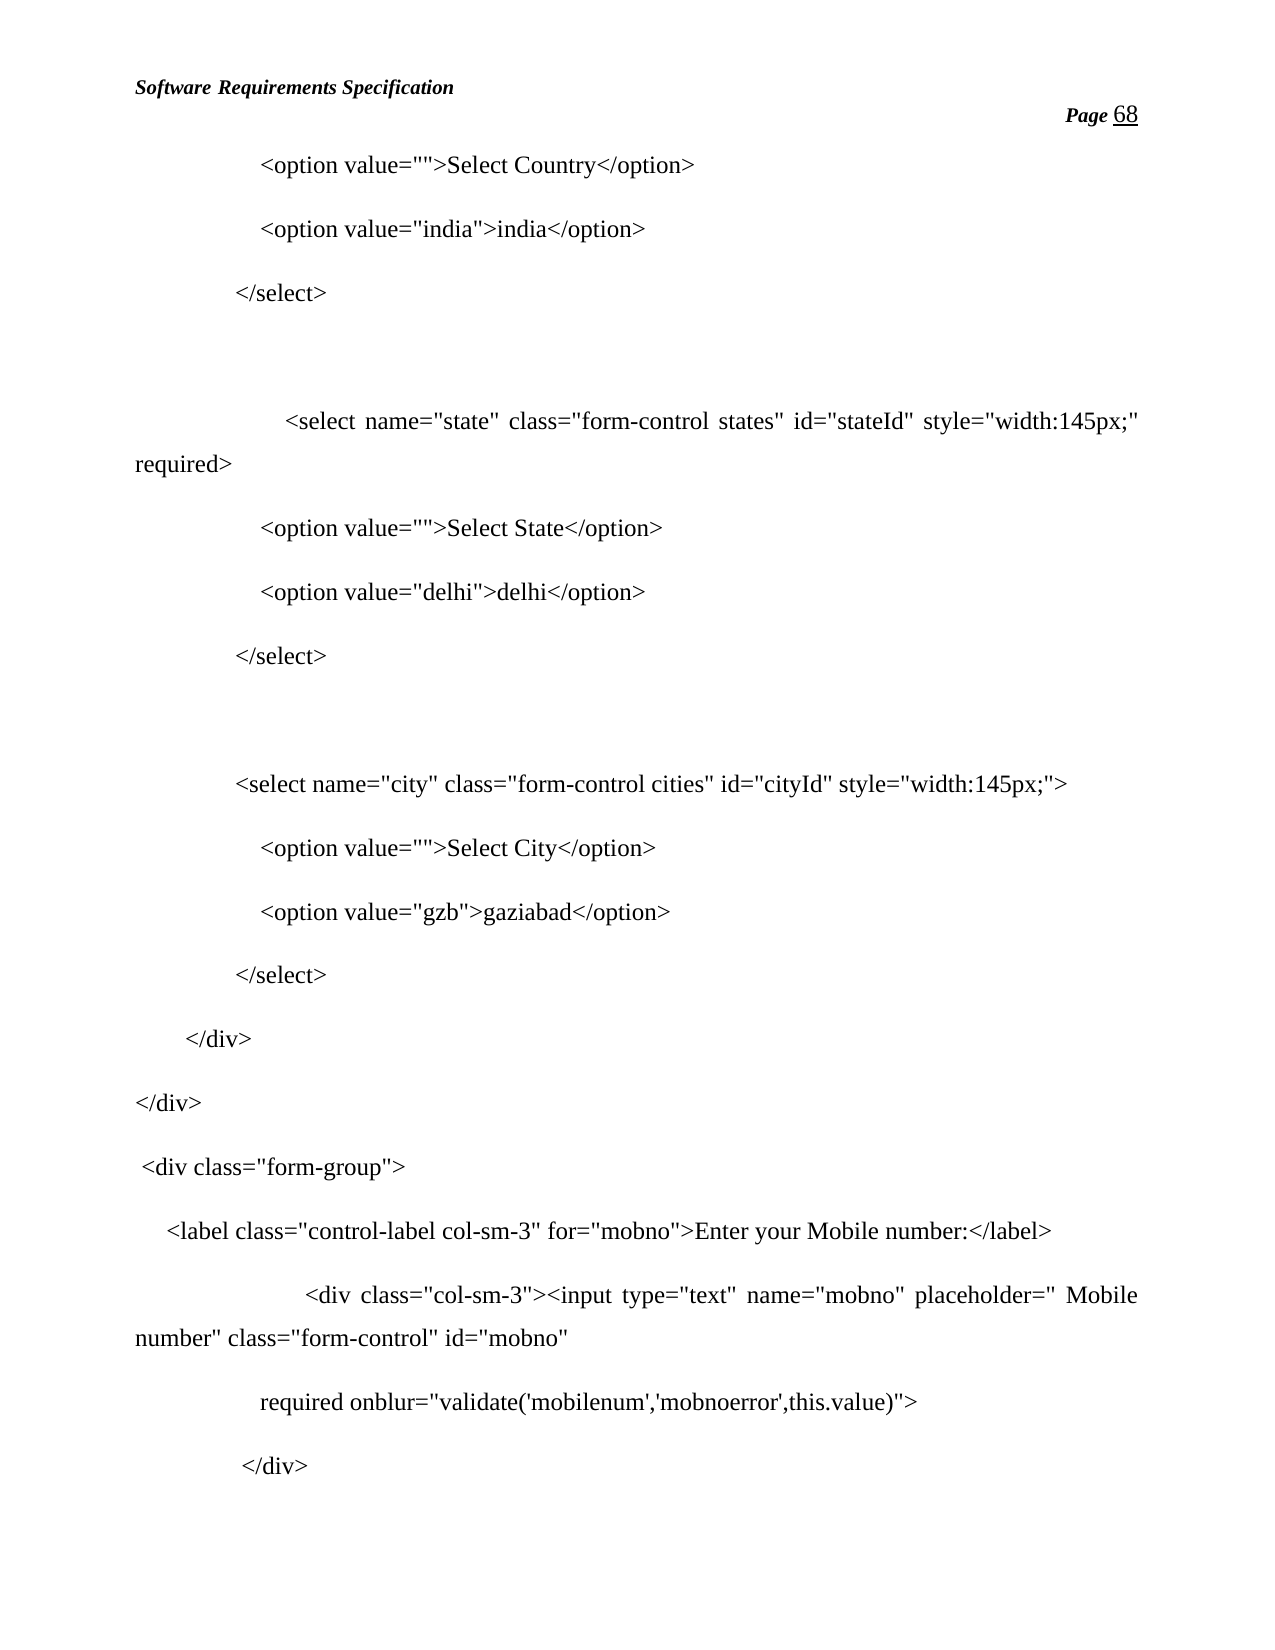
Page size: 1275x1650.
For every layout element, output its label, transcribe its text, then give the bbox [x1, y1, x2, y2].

text <option value="india">india</option> [135, 214, 1140, 243]
text <option value="">Select City</option> [135, 833, 1140, 861]
text </div> [135, 1451, 1140, 1480]
text </select> [135, 278, 1140, 307]
text <select name="city" class="form-control cities" id="cityId" style="width:145px;"> [135, 769, 1140, 797]
text <select name="state" class="form-control states" id="stateId" style="width:145px;" required> [135, 406, 1140, 478]
text <label class="control-label col-sm-3" for="mobno">Enter your Mobile number:</label> [135, 1216, 1140, 1245]
text <div class="form-group"> [135, 1152, 1140, 1181]
text <div class="col-sm-3"><input type="text" name="mobno" placeholder=" Mobile number" class="form-control" id="mobno" [135, 1280, 1140, 1352]
text </select> [135, 961, 1140, 989]
text <option value="delhi">delhi</option> [135, 577, 1140, 606]
text <option value="">Select Country</option> [135, 150, 1140, 179]
text <option value="gzb">gaziabad</option> [135, 897, 1140, 925]
text <option value="">Select State</option> [135, 513, 1140, 542]
text </select> [135, 641, 1140, 669]
text </div> [135, 1088, 1140, 1117]
text required onblur="validate('mobilenum','mobnoerror',this.value)"> [135, 1387, 1140, 1416]
text </div> [135, 1024, 1140, 1053]
